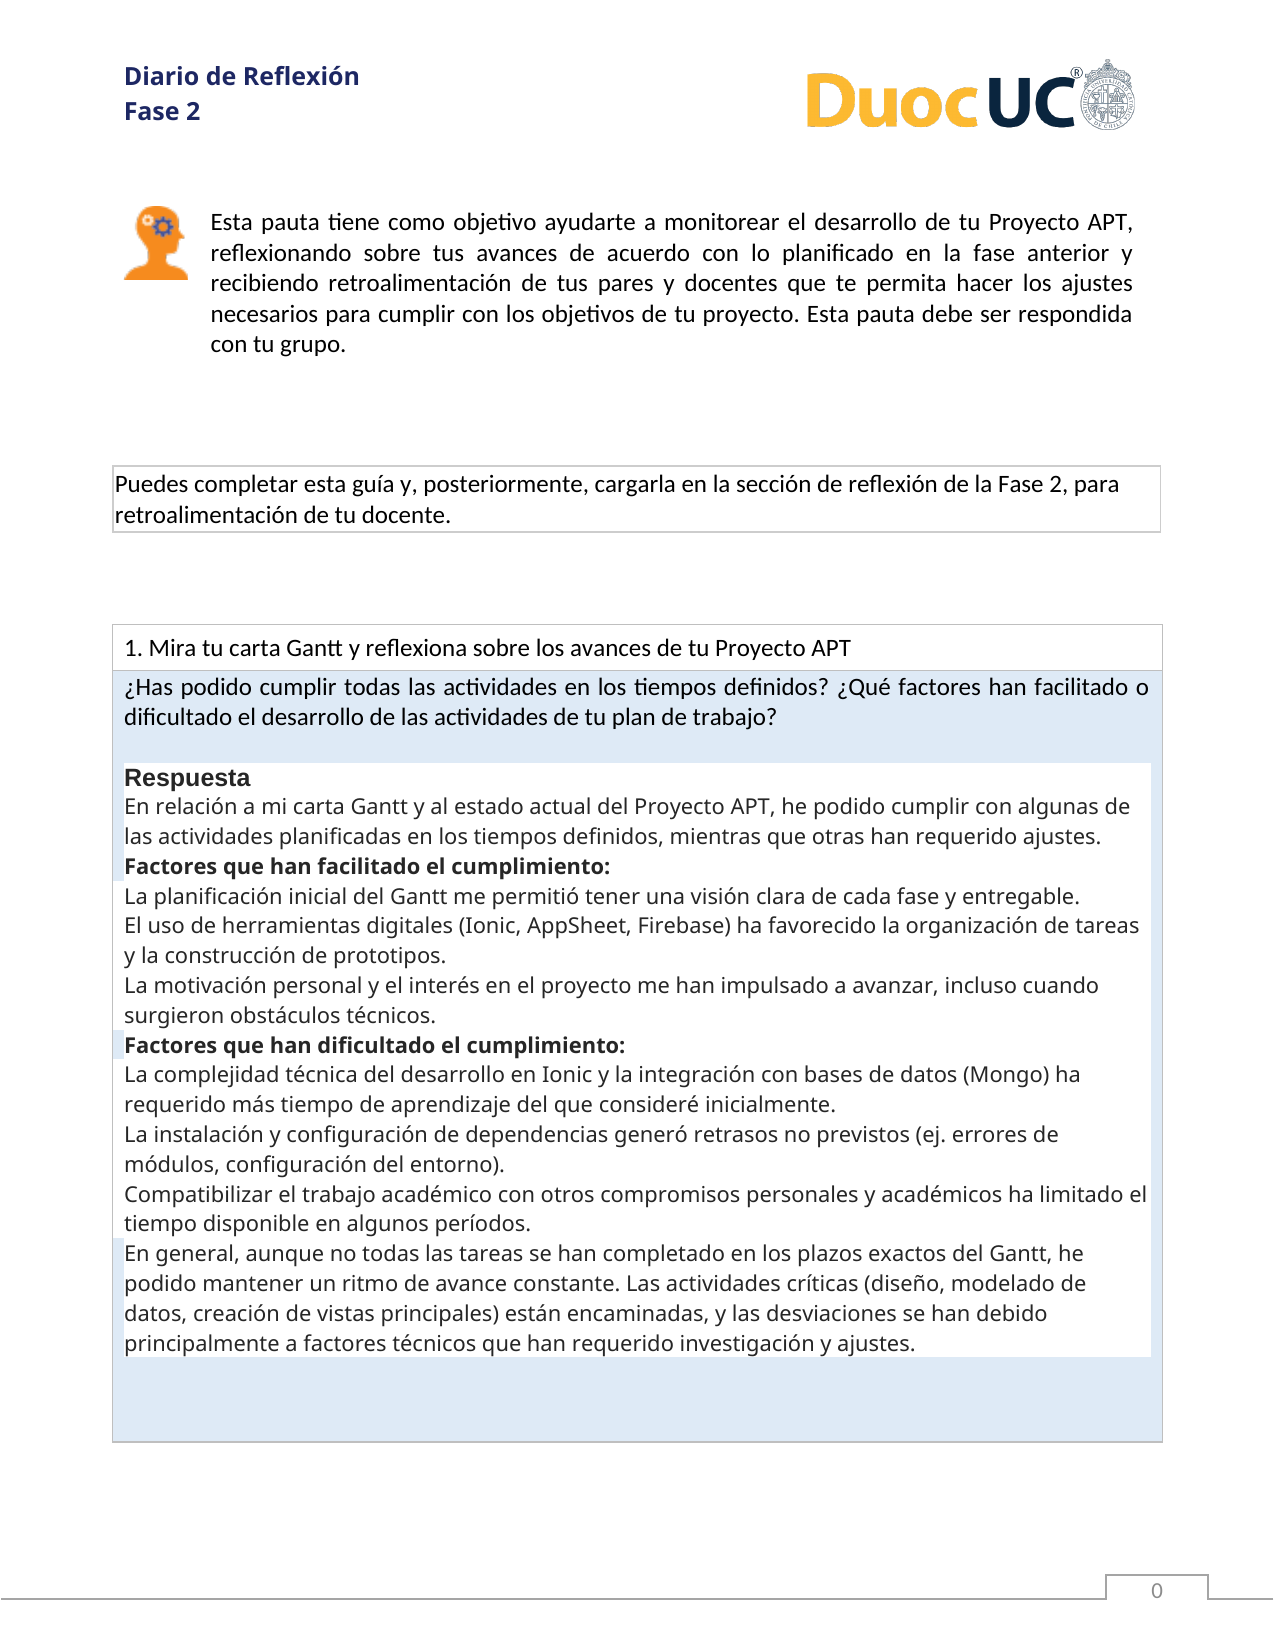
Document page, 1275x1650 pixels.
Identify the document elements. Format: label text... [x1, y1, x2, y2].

table_header Esta pauta tiene como objetivo ayudarte a monitorear el desarrollo de tu Proyecto APT, reflexionando sobre tus avances de acuerdo con lo planificado en la fase anterior y recibiendo retroalimentación de tus pares y docentes que te permita hacer los ajustes necesarios para cumplir con los objetivos de tu proyecto. Esta pauta debe ser respondida con tu grupo. [199, 207, 1146, 435]
picture [807, 59, 1135, 130]
table_cell ¿Has podido cumplir todas las actividades en los tiempos definidos? ¿Qué factores han facilitado o dificultado el desarrollo de las actividades de tu plan de trabajo? Respuesta En relación a mi carta Gantt y al estado actual del Proyecto APT, he podido cumplir con algunas de las actividades planificadas en los tiempos definidos, mientras que otras han requerido ajustes. Factores que han facilitado el cumplimiento: La planificación inicial del Gantt me permitió tener una visión clara de cada fase y entregable. El uso de herramientas digitales (Ionic, AppSheet, Firebase) ha favorecido la organización de tareas y la construcción de prototipos. La motivación personal y el interés en el proyecto me han impulsado a avanzar, incluso cuando surgieron obstáculos técnicos. Factores que han dificultado el cumplimiento: La complejidad técnica del desarrollo en Ionic y la integración con bases de datos (Mongo) ha requerido más tiempo de aprendizaje del que consideré inicialmente. La instalación y configuración de dependencias generó retrasos no previstos (ej. errores de módulos, configuración del entorno). Compatibilizar el trabajo académico con otros compromisos personales y académicos ha limitado el tiempo disponible en algunos períodos. En general, aunque no todas las tareas se han completado en los plazos exactos del Gantt, he podido mantener un ritmo de avance constante. Las actividades críticas (diseño, modelado de datos, creación de vistas principales) están encaminadas, y las desviaciones se han debido principalmente a factores técnicos que han requerido investigación y ajustes. [113, 671, 1162, 1441]
table_header 1. Mira tu carta Gantt y reflexiona sobre los avances de tu Proyecto APT [113, 625, 1162, 670]
table_header [112, 207, 199, 435]
table_header Puedes completar esta guía y, posteriormente, cargarla en la sección de reflexión de la Fase 2, para retroalimentación de tu docente. [114, 467, 1160, 531]
